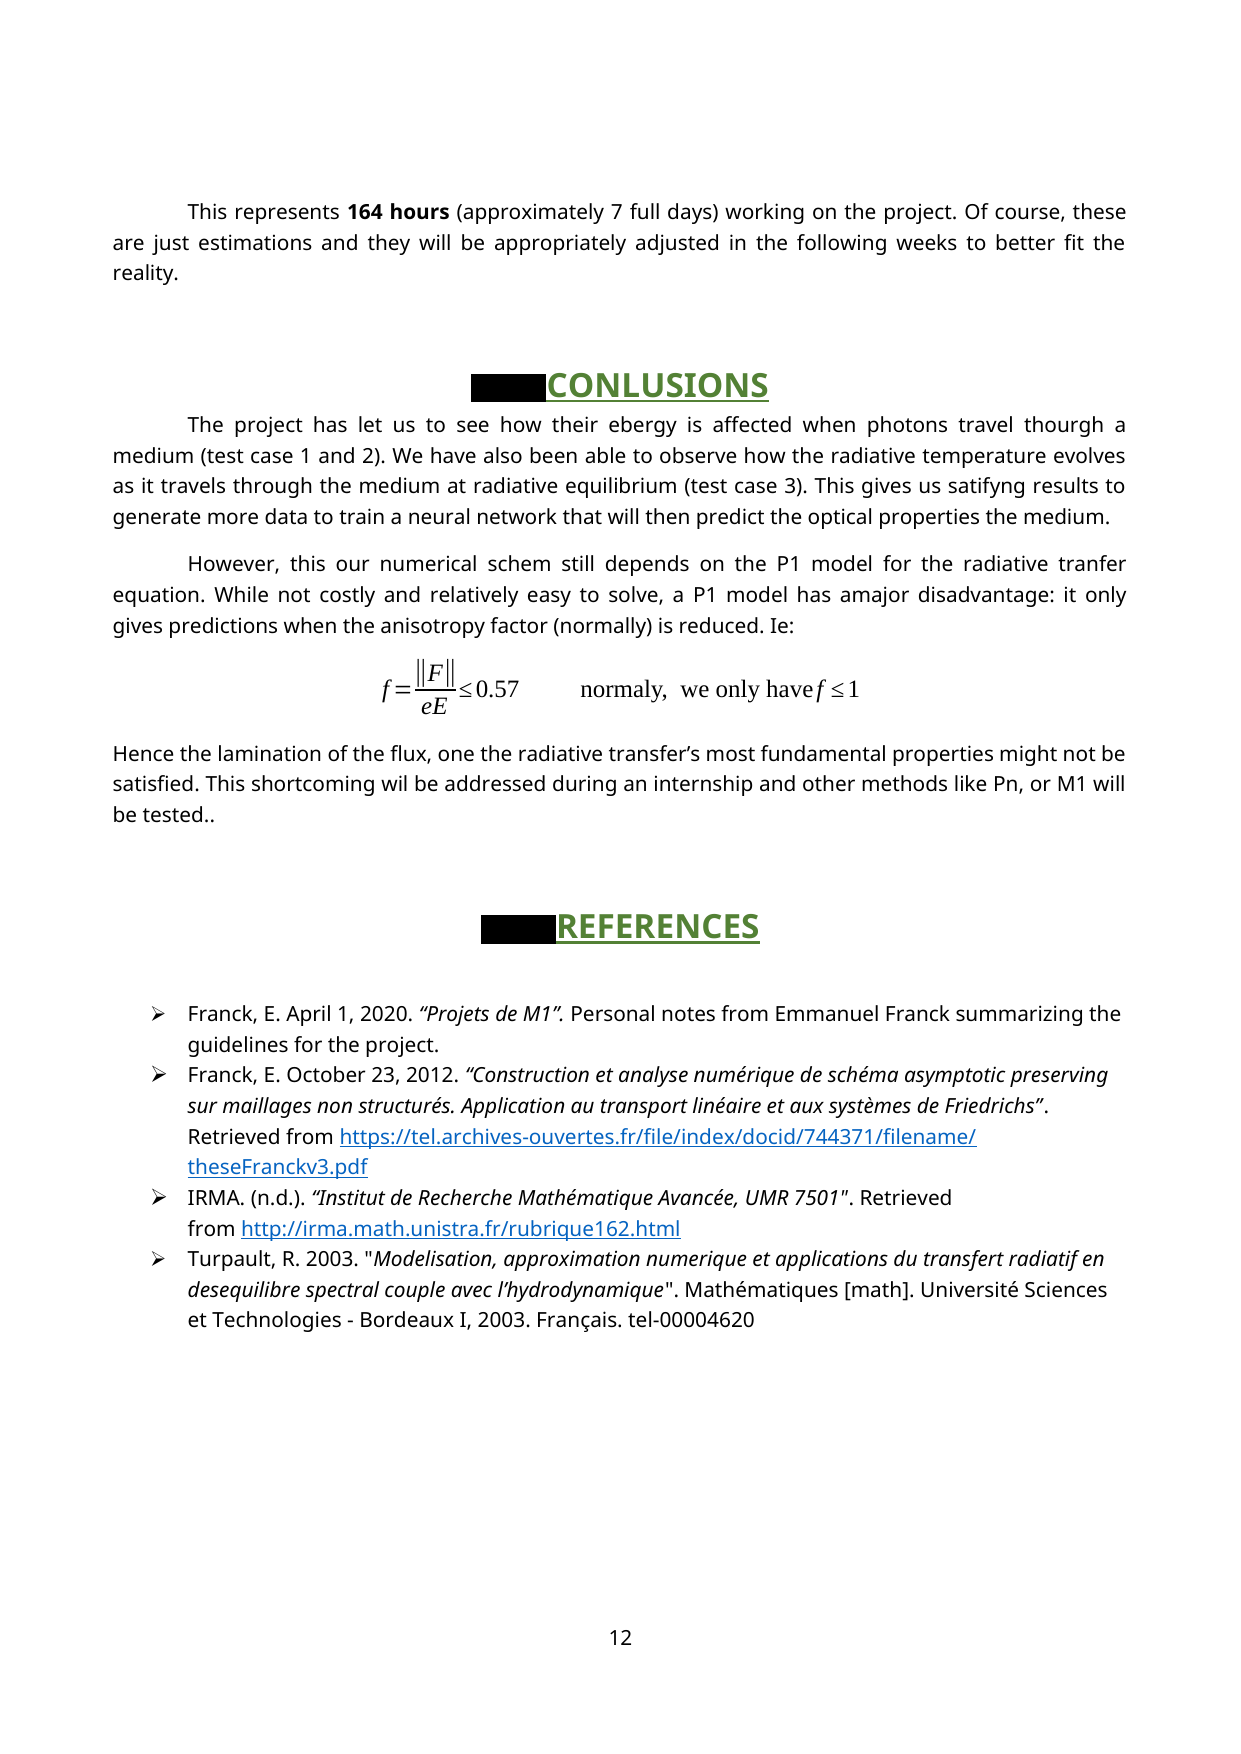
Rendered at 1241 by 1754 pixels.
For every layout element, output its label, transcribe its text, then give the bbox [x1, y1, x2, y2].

subtitle REFERENCES [112, 903, 1128, 948]
list Franck, E. October 23, 2012. “Construction et analyse numérique de schéma asymptotic preserving sur maillages non structurés. Application au transport linéaire et aux systèmes de Friedrichs”. Retrieved from https://tel.archives-ouvertes.fr/file/index/docid/744371/filename/theseFranckv3.pdf [150, 1061, 1128, 1181]
text The project has let us to see how their ebergy is affected when photons travel thourgh a medium (test case 1 and 2). We have also been able to observe how the radiative temperature evolves as it travels through the medium at radiative equilibrium (test case 3). This gives us satifyng results to generate more data to train a neural network that will then predict the optical properties the medium. [112, 410, 1128, 531]
text However, this our numerical schem still depends on the P1 model for the radiative tranfer equation. While not costly and relatively easy to solve, a P1 model has amajor disadvantage: it only gives predictions when the anisotropy factor (normally) is reduced. Ie: [112, 549, 1128, 639]
text Hence the lamination of the flux, one the radiative transfer’s most fundamental properties might not be satisfied. This shortcoming wil be addressed during an internship and other methods like Pn, or M1 will be tested.. [112, 739, 1128, 828]
list IRMA. (n.d.). “Institut de Recherche Mathématique Avancée, UMR 7501". Retrieved from http://irma.math.unistra.fr/rubrique162.html [150, 1183, 1128, 1242]
list Franck, E. April 1, 2020. “Projets de M1”. Personal notes from Emmanuel Franck summarizing the guidelines for the project. [150, 999, 1128, 1058]
text This represents 164 hours (approximately 7 full days) working on the project. Of course, these are just estimations and they will be appropriately adjusted in the following weeks to better fit the reality. [112, 197, 1128, 287]
subtitle CONLUSIONS [112, 361, 1128, 407]
list Turpault, R. 2003. "Modelisation, approximation numerique et applications du transfert radiatif en desequilibre spectral couple avec l’hydrodynamique". Mathématiques [math]. Université Sciences et Technologies - Bordeaux I, 2003. Français. tel-00004620 [150, 1244, 1128, 1334]
